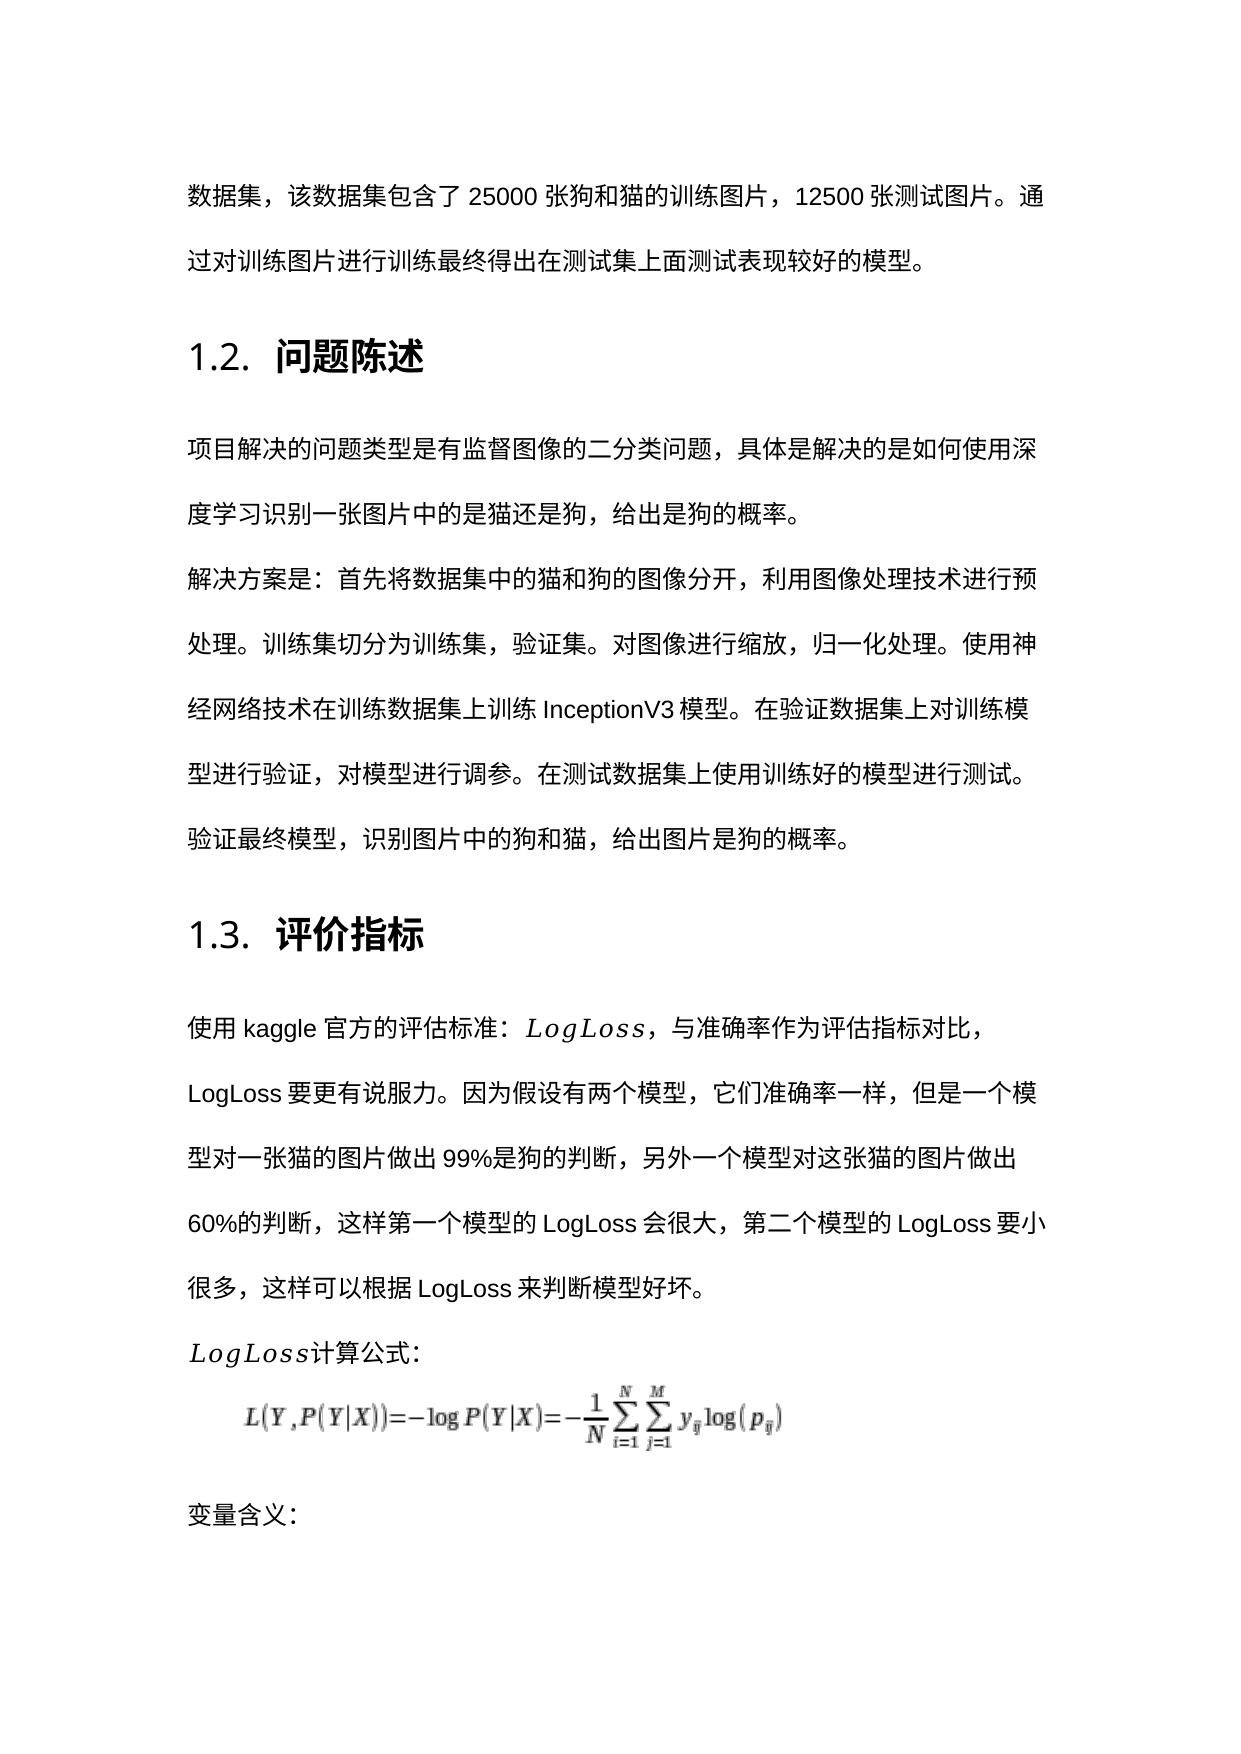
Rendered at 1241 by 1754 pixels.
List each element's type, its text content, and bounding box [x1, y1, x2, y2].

text 变量含义： [187, 1481, 1053, 1546]
text 𝐿𝑜𝑔𝐿𝑜𝑠𝑠计算公式： [187, 1319, 1053, 1384]
text 解决方案是：首先将数据集中的猫和狗的图像分开，利用图像处理技术进行预处理。训练集切分为训练集，验证集。对图像进行缩放，归一化处理。使用神经网络技术在训练数据集上训练InceptionV3模型。在验证数据集上对训练模型进行验证，对模型进行调参。在测试数据集上使用训练好的模型进行测试。验证最终模型，识别图片中的狗和猫，给出图片是狗的概率。 [187, 545, 1053, 870]
picture [238, 1383, 789, 1451]
subtitle 问题陈述 [187, 321, 1053, 386]
text 项目解决的问题类型是有监督图像的二分类问题，具体是解决的是如何使用深度学习识别一张图片中的是猫还是狗，给出是狗的概率。 [187, 415, 1053, 545]
subtitle 评价指标 [187, 899, 1053, 964]
